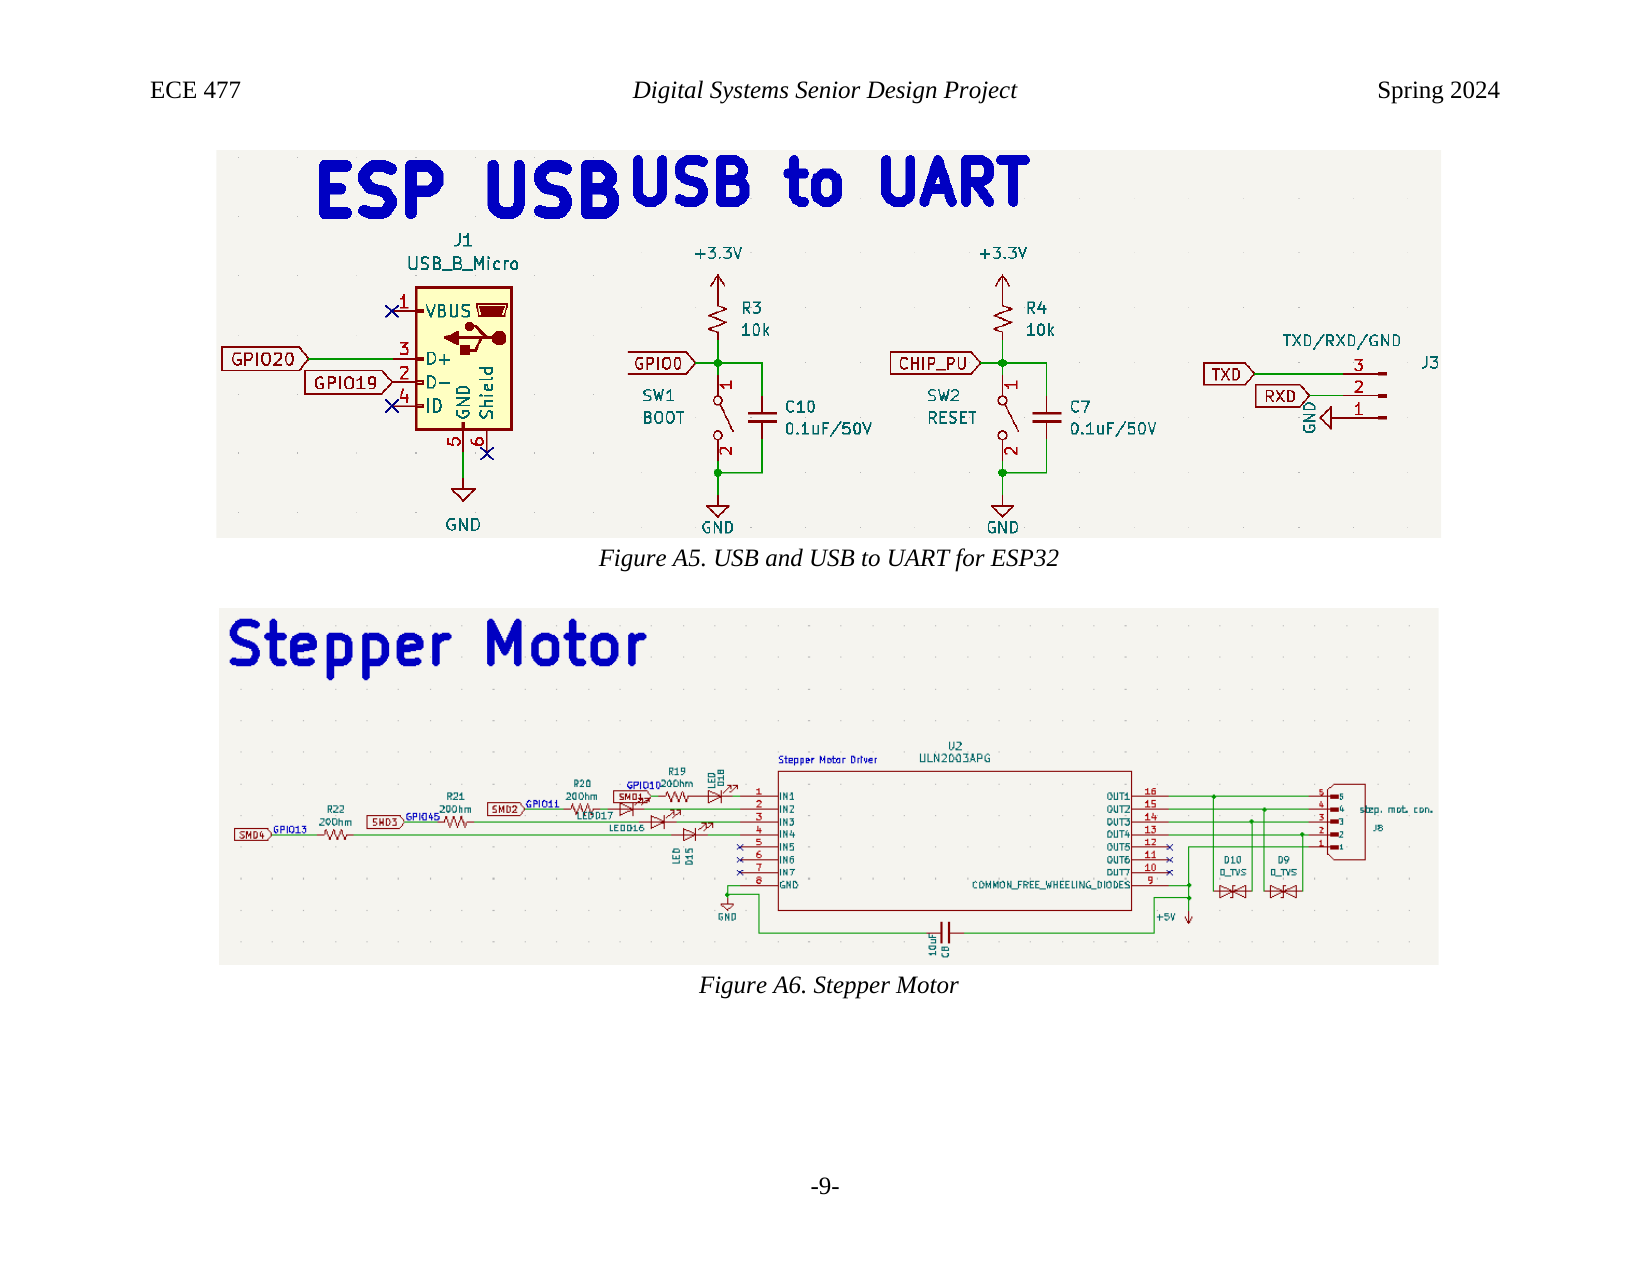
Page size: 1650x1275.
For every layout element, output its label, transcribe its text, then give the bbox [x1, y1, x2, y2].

picture [216, 150, 1442, 538]
title Figure A6. Stepper Motor [157, 970, 1500, 999]
title Figure A5. USB and USB to UART for ESP32 [157, 543, 1500, 571]
picture [219, 608, 1439, 965]
